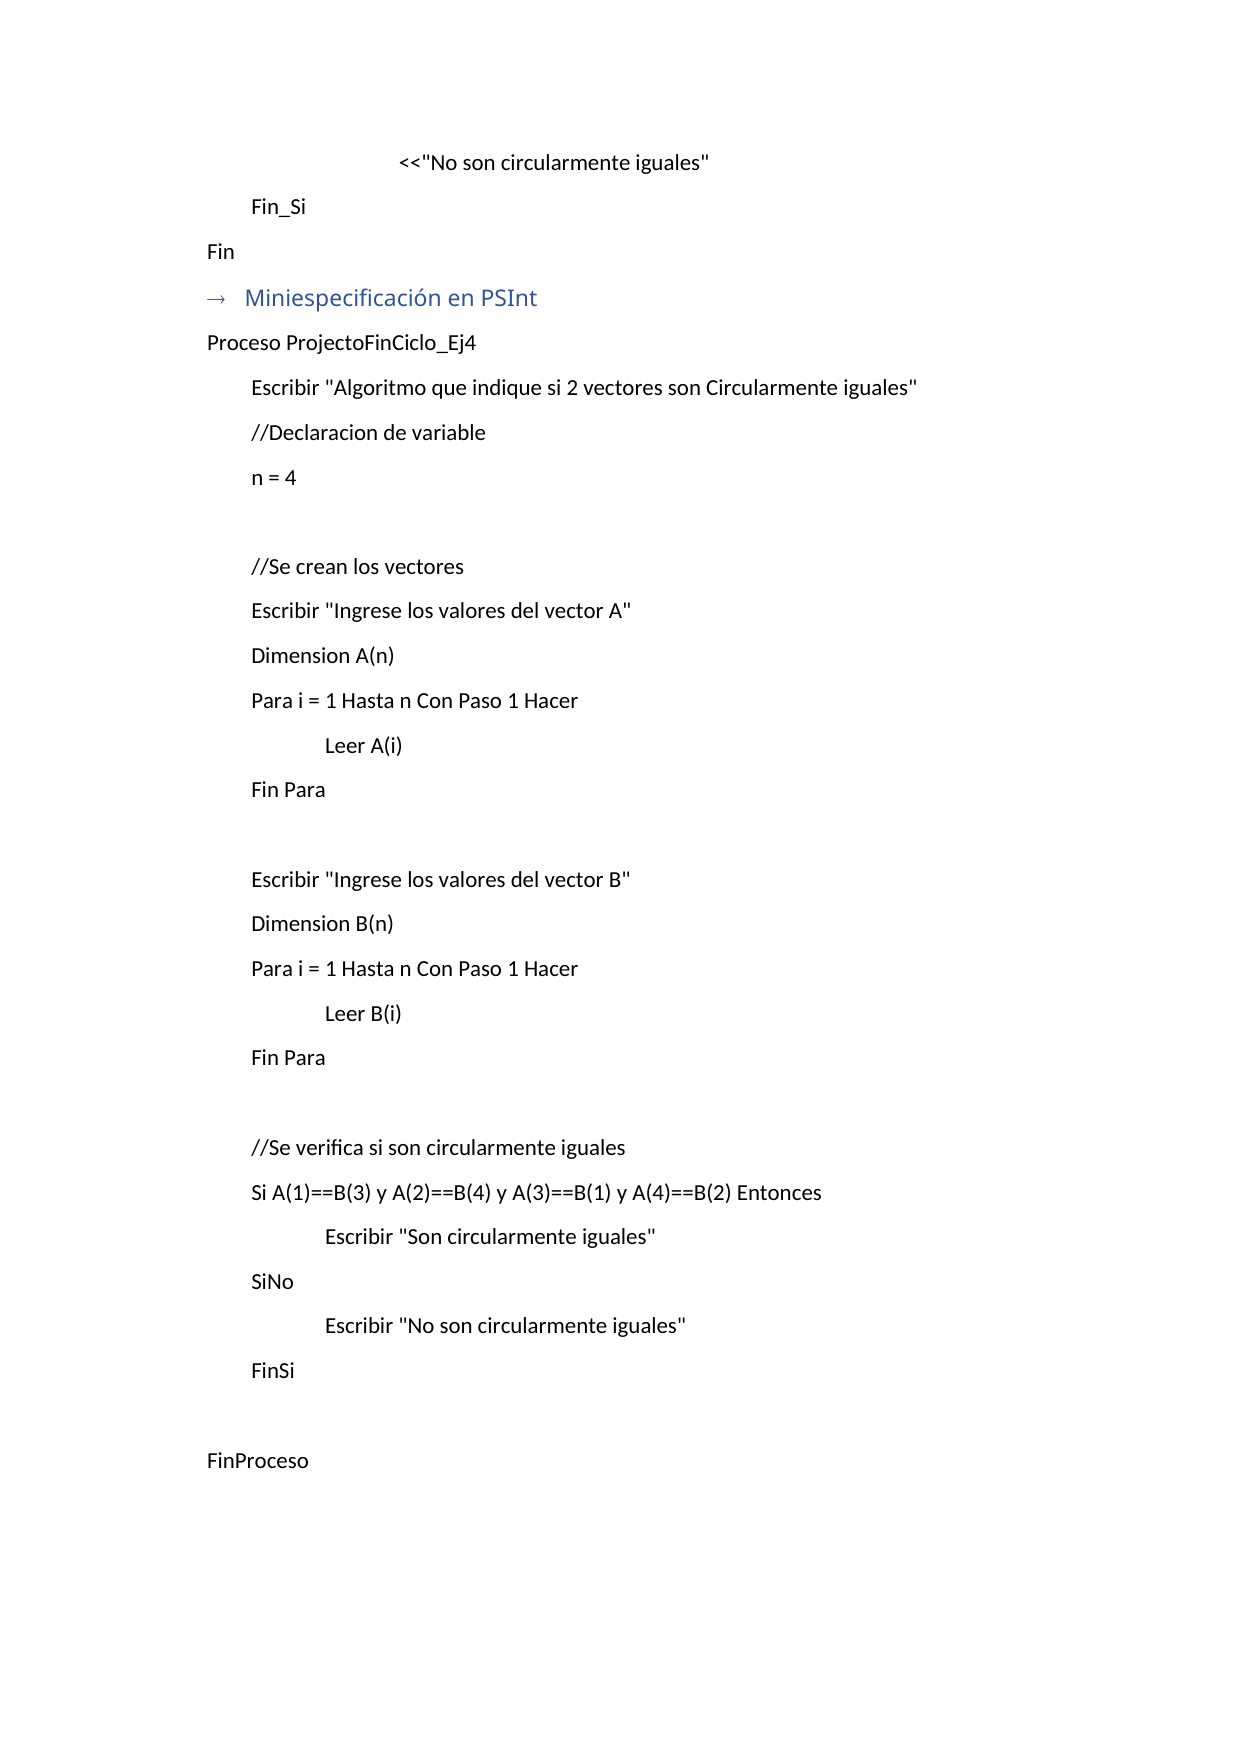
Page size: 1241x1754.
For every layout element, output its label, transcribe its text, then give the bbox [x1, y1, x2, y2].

text n = 4 [177, 463, 1063, 491]
subtitle Miniespecificación en PSInt [207, 282, 1063, 313]
text Fin_Si [177, 192, 1063, 220]
text Fin Para [177, 775, 1063, 803]
text FinSi [177, 1356, 1063, 1384]
text Dimension B(n) [177, 909, 1063, 937]
text //Se verifica si son circularmente iguales [177, 1133, 1063, 1161]
text //Declaracion de variable [177, 418, 1063, 446]
text Fin [177, 237, 1063, 265]
text Para i = 1 Hasta n Con Paso 1 Hacer [177, 954, 1063, 982]
text Dimension A(n) [177, 641, 1063, 669]
text Si A(1)==B(3) y A(2)==B(4) y A(3)==B(1) y A(4)==B(2) Entonces [177, 1178, 1063, 1206]
text Escribir "Ingrese los valores del vector A" [177, 597, 1063, 625]
text FinProceso [177, 1446, 1063, 1474]
text Escribir "Ingrese los valores del vector B" [177, 865, 1063, 893]
text SiNo [177, 1267, 1063, 1295]
text Leer A(i) [177, 731, 1063, 759]
text Escribir "Algoritmo que indique si 2 vectores son Circularmente iguales" [177, 373, 1063, 401]
text Proceso ProjectoFinCiclo_Ej4 [177, 328, 1063, 357]
text Escribir "No son circularmente iguales" [177, 1312, 1063, 1340]
text Escribir "Son circularmente iguales" [177, 1222, 1063, 1250]
text Leer B(i) [177, 999, 1063, 1027]
text Para i = 1 Hasta n Con Paso 1 Hacer [177, 686, 1063, 714]
text <<"No son circularmente iguales" [177, 148, 1063, 176]
text Fin Para [177, 1043, 1063, 1072]
text //Se crean los vectores [177, 552, 1063, 580]
